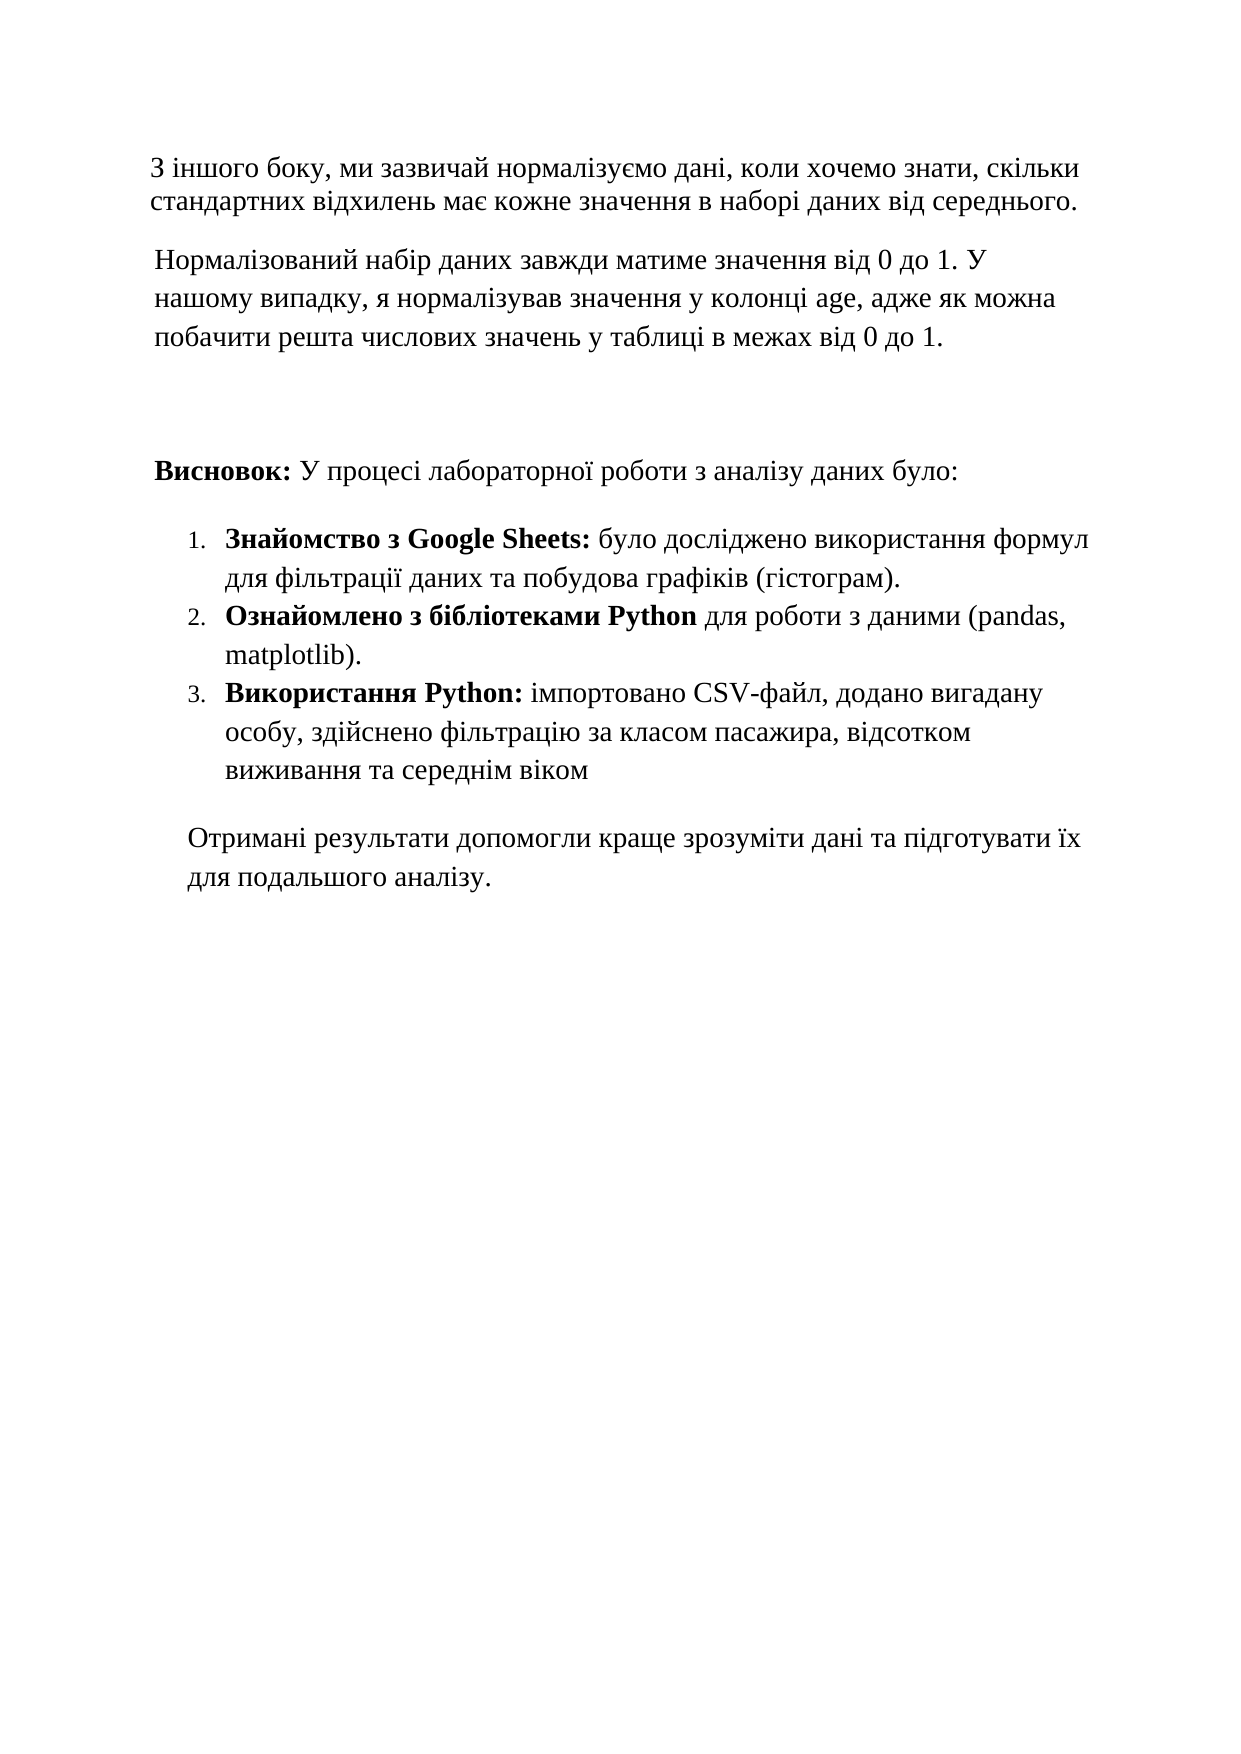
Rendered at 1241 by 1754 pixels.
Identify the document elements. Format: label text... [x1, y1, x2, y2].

list Знайомство з Google Sheets: було досліджено використання формул для фільтрації даних та побудова графіків (гістограм). [187, 521, 1090, 593]
list Отримані результати допомогли краще зрозуміти дані та підготувати їх для подальшого аналізу. [187, 820, 1090, 892]
list Використання Python: імпортовано CSV-файл, додано вигадану особу, здійснено фільтрацію за класом пасажира, відсотком виживання та середнім віком [187, 675, 1090, 786]
list Висновок: У процесі лабораторної роботи з аналізу даних було: [154, 453, 1090, 487]
text З іншого боку, ми зазвичай нормалізуємо дані, коли хочемо знати, скільки стандартних відхилень має кожне значення в наборі даних від середнього. [150, 150, 1090, 217]
list Нормалізований набір даних завжди матиме значення від 0 до 1. У нашому випадку, я нормалізував значення у колонці age, адже як можна побачити решта числових значень у таблиці в межах від 0 до 1. [154, 242, 1090, 353]
list Ознайомлено з бібліотеками Python для роботи з даними (pandas, matplotlib). [187, 598, 1090, 670]
